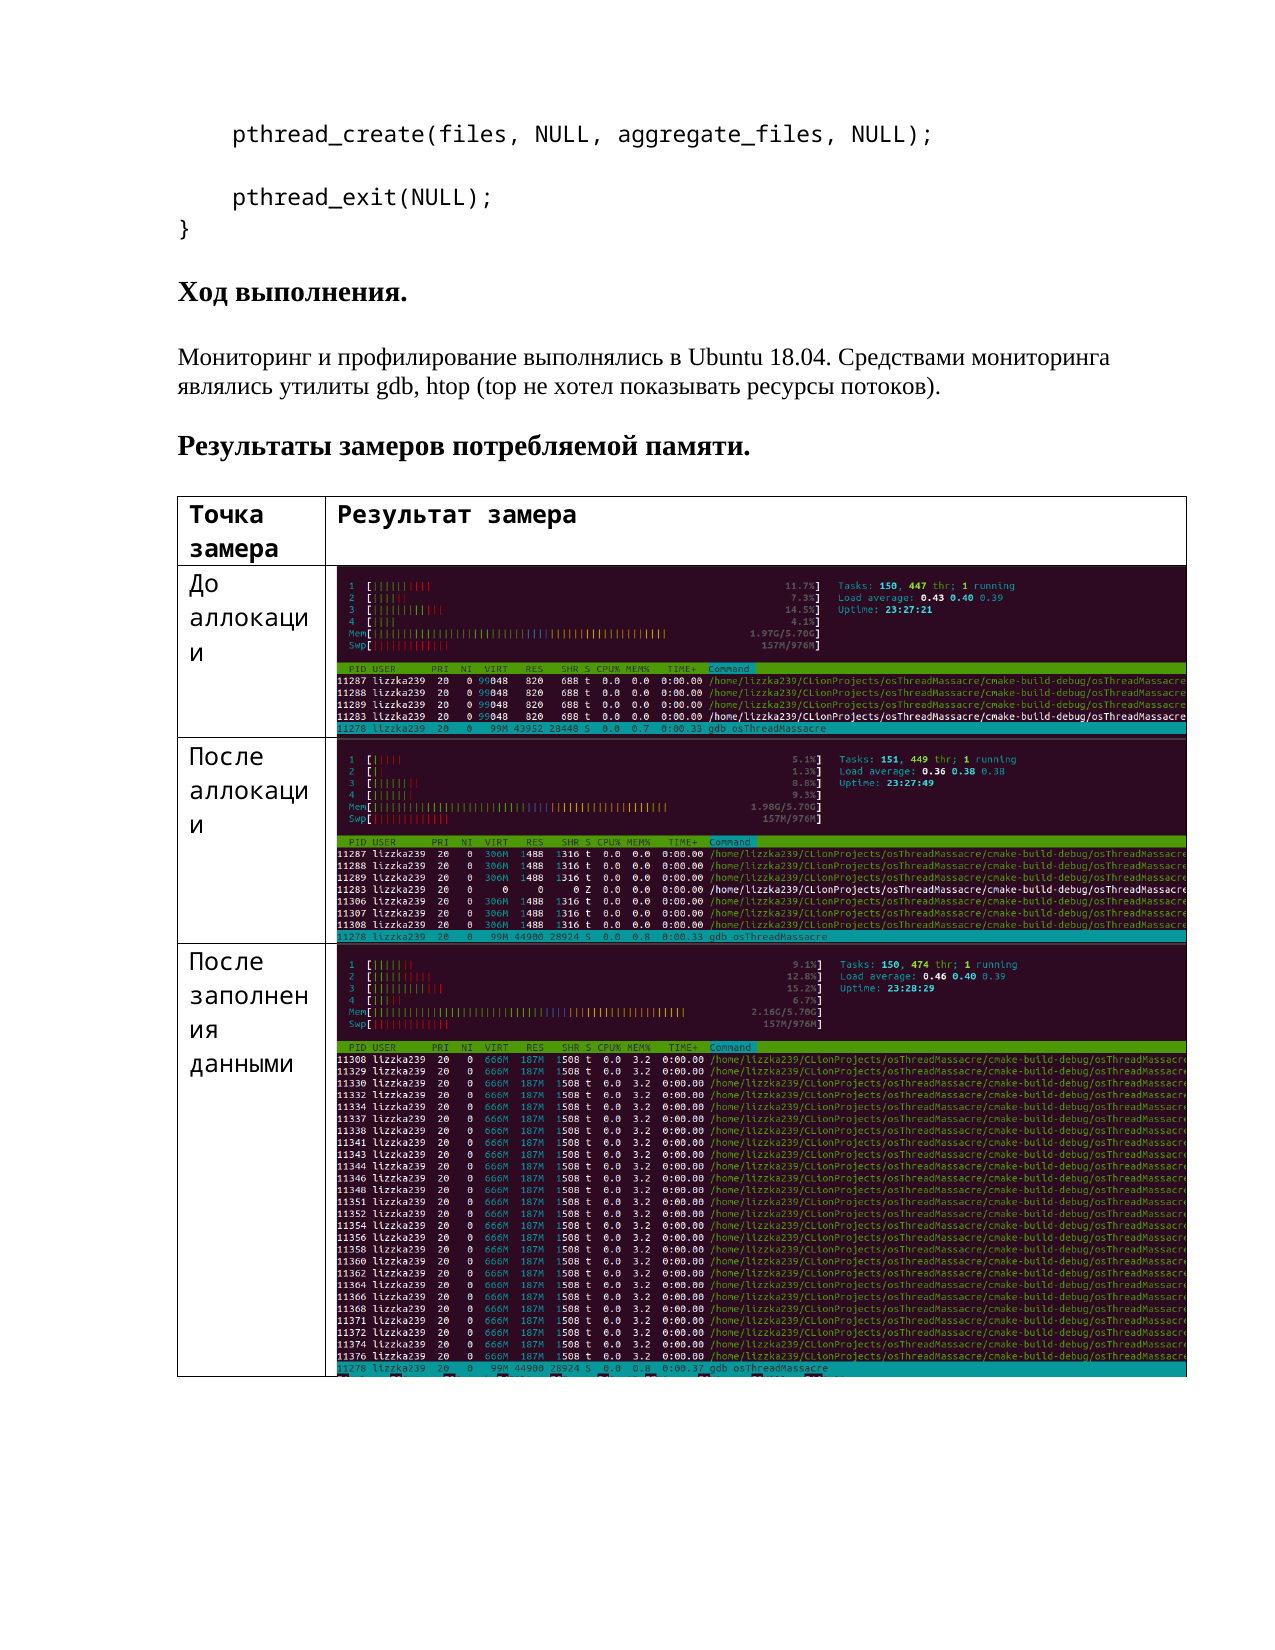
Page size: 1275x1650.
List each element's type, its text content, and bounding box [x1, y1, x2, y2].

table_cell После аллокации [178, 738, 325, 943]
text } [177, 212, 1186, 243]
picture [336, 566, 1186, 1377]
text pthread_create(files, NULL, aggregate_files, NULL); [177, 118, 1186, 149]
table_cell После заполнения данными [178, 944, 325, 1376]
table_header Точка замера [178, 497, 325, 565]
text Ход выполнения. [177, 274, 1186, 308]
text Мониторинг и профилирование выполнялись в Ubuntu 18.04. Средствами мониторинга являлись утилиты gdb, htop (top не хотел показывать ресурсы потоков). [177, 342, 1186, 399]
table_cell До аллокации [178, 566, 325, 737]
table_header Результат замера [326, 497, 1186, 565]
table_cell [326, 738, 336, 943]
text pthread_exit(NULL); [177, 181, 1186, 212]
table_cell [326, 566, 336, 737]
table_cell [326, 944, 336, 1376]
text Результаты замеров потребляемой памяти. [177, 428, 1186, 462]
